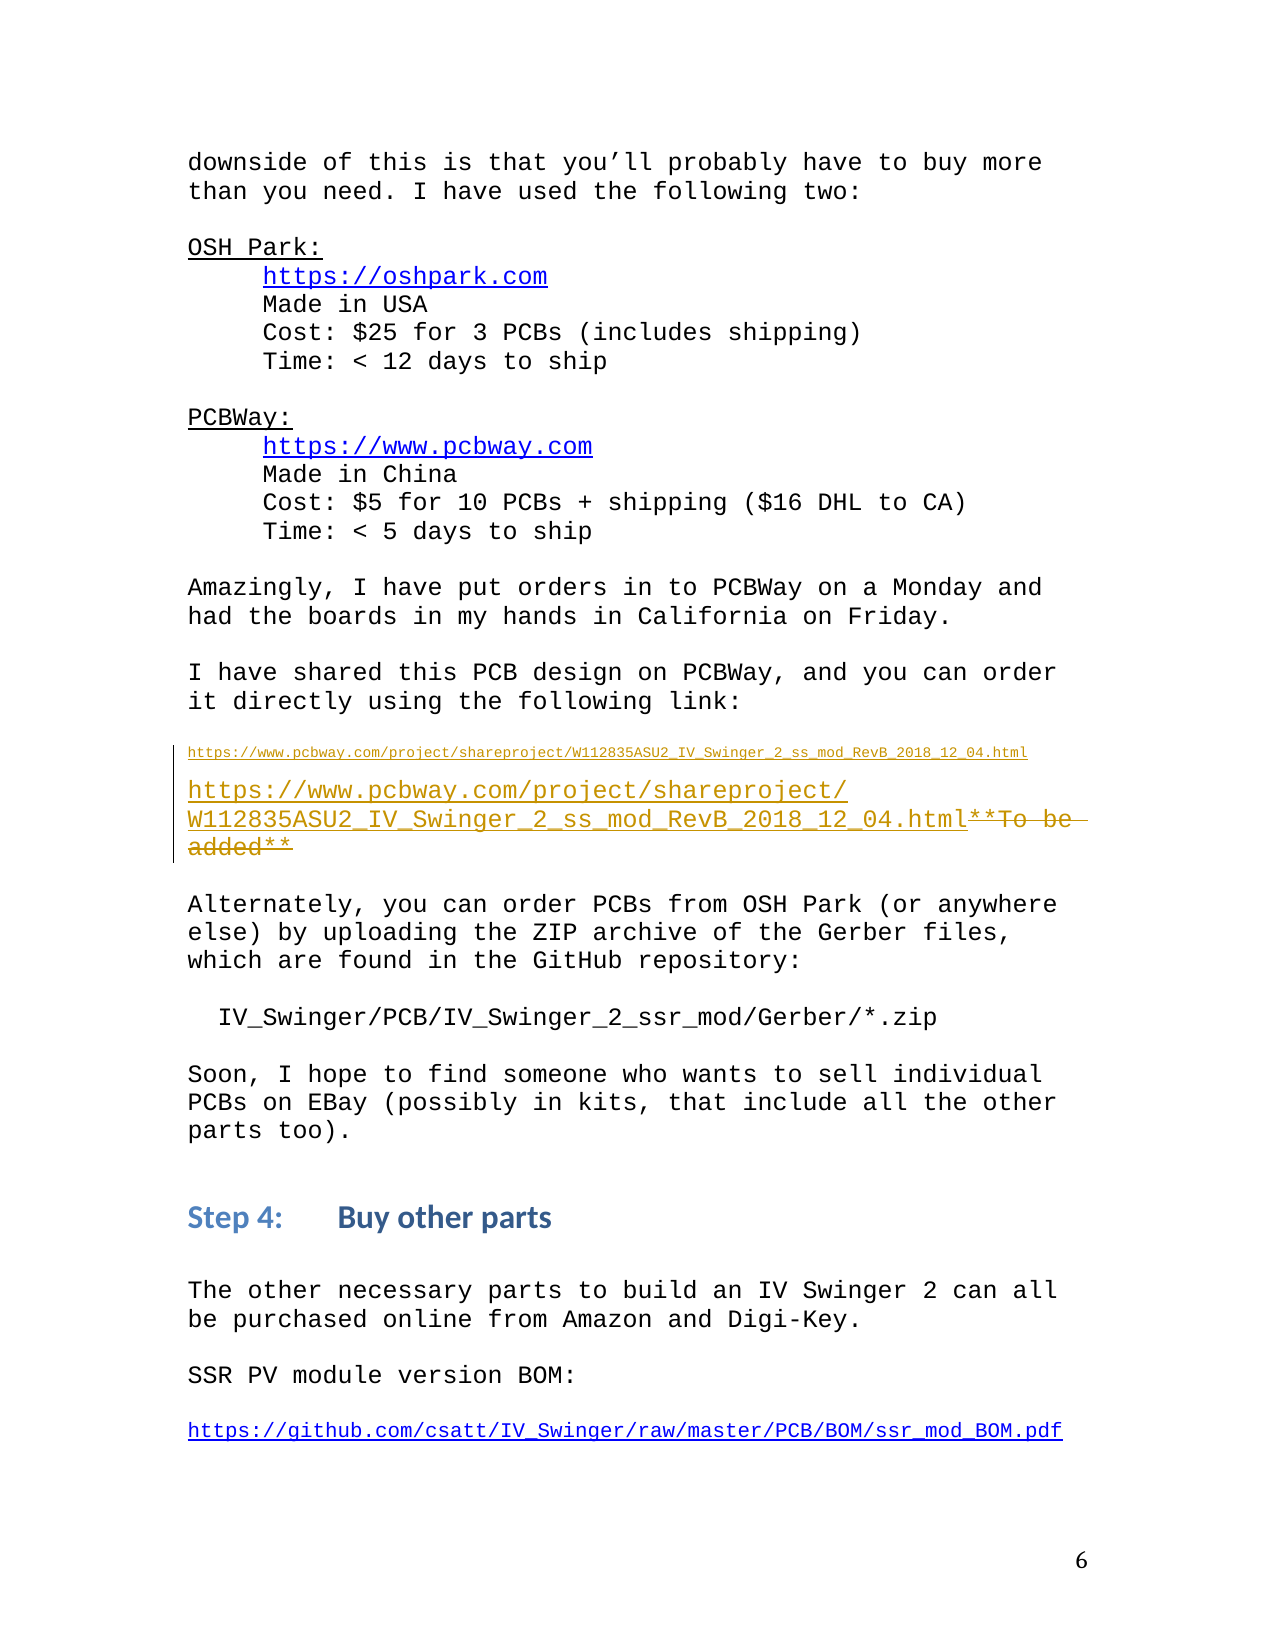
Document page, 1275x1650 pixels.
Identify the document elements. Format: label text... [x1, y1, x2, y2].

subtitle Buy other parts [187, 1196, 1087, 1278]
text SSR PV module version BOM: [187, 1363, 1087, 1391]
text Alternately, you can order PCBs from OSH Park (or anywhere else) by uploading the ZIP archive of the Gerber files, which are found in the GitHub repository: [187, 891, 1087, 976]
text IV_Swinger/PCB/IV_Swinger_2_ssr_mod/Gerber/*.zip [187, 1005, 1087, 1033]
text Made in China [187, 462, 1087, 490]
text https://github.com/csatt/IV_Swinger/raw/master/PCB/BOM/ssr_mod_BOM.pdf [187, 1419, 1087, 1443]
text The other necessary parts to build an IV Swinger 2 can all be purchased online from Amazon and Digi-Key. [187, 1278, 1087, 1334]
text PCBWay: [187, 405, 1087, 433]
text OSH Park: [187, 235, 1087, 263]
text Cost: $25 for 3 PCBs (includes shipping) [187, 320, 1087, 348]
text Time: < 5 days to ship [187, 518, 1087, 547]
text Time: < 12 days to ship [187, 348, 1087, 377]
text Made in USA [187, 292, 1087, 320]
text I have shared this PCB design on PCBWay, and you can order it directly using the following link: [187, 660, 1087, 717]
text Amazingly, I have put orders in to PCBWay on a Monday and had the boards in my hands in California on Friday. [187, 575, 1087, 632]
text Cost: $5 for 10 PCBs + shipping ($16 DHL to CA) [187, 490, 1087, 518]
text Soon, I hope to find someone who wants to sell individual PCBs on EBay (possibly in kits, that include all the other parts too). [187, 1061, 1087, 1146]
text https://oshpark.com [187, 263, 1087, 292]
text https://www.pcbway.com [187, 433, 1087, 462]
